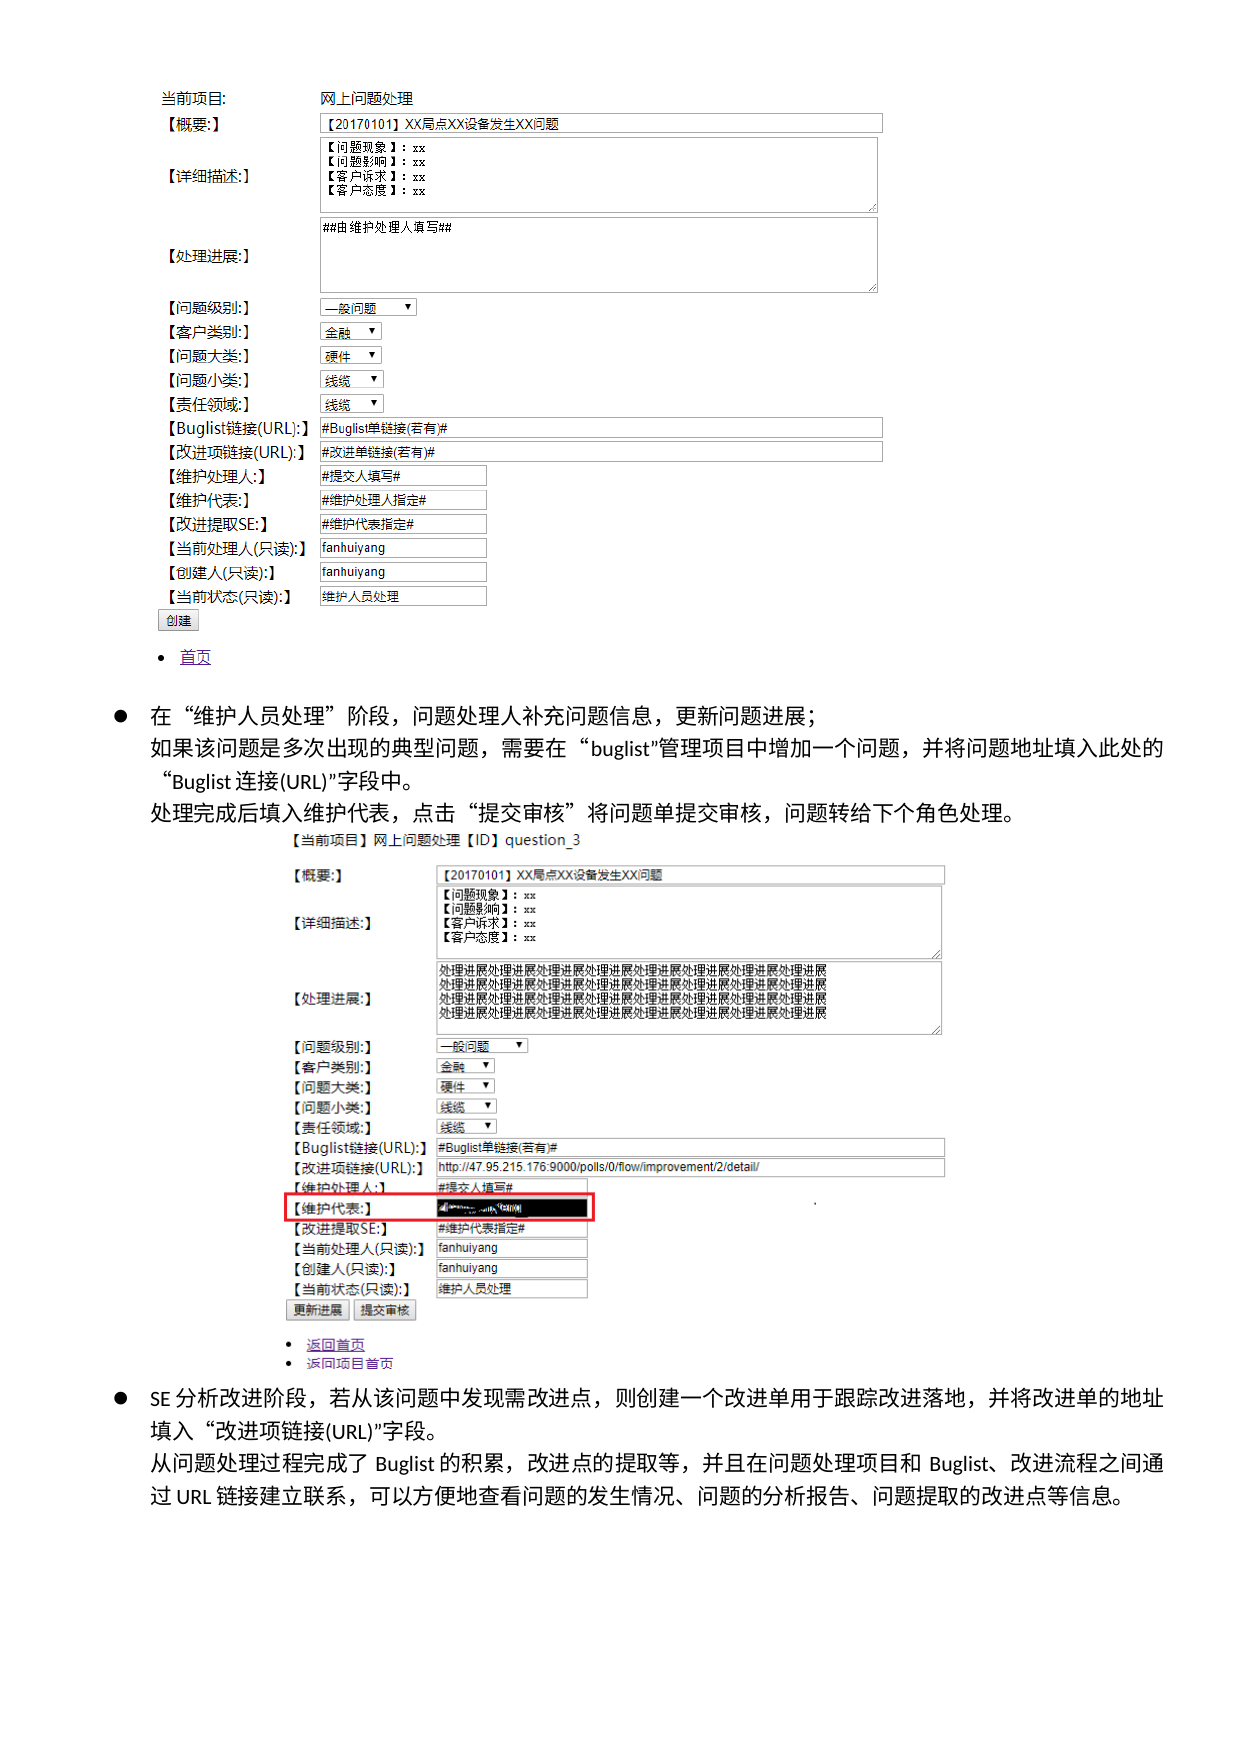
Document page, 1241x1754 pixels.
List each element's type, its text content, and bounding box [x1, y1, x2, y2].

picture [150, 80, 898, 670]
text 如果该问题是多次出现的典型问题，需要在“buglist”管理项目中增加一个问题，并将问题地址填入此处的“Buglist连接(URL)”字段中。 [150, 731, 1165, 796]
text 从问题处理过程完成了Buglist的积累，改进点的提取等，并且在问题处理项目和Buglist、改进流程之间通过URL链接建立联系，可以方便地查看问题的发生情况、问题的分析报告、问题提取的改进点等信息。 [150, 1446, 1165, 1511]
text 处理完成后填入维护代表，点击“提交审核”将问题单提交审核，问题转给下个角色处理。 [150, 796, 1165, 828]
list SE分析改进阶段，若从该问题中发现需改进点，则创建一个改进单用于跟踪改进落地，并将改进单的地址填入“改进项链接(URL)”字段。 [112, 1381, 1165, 1446]
picture [280, 828, 1035, 1369]
list 在“维护人员处理”阶段，问题处理人补充问题信息，更新问题进展； [112, 698, 1165, 731]
